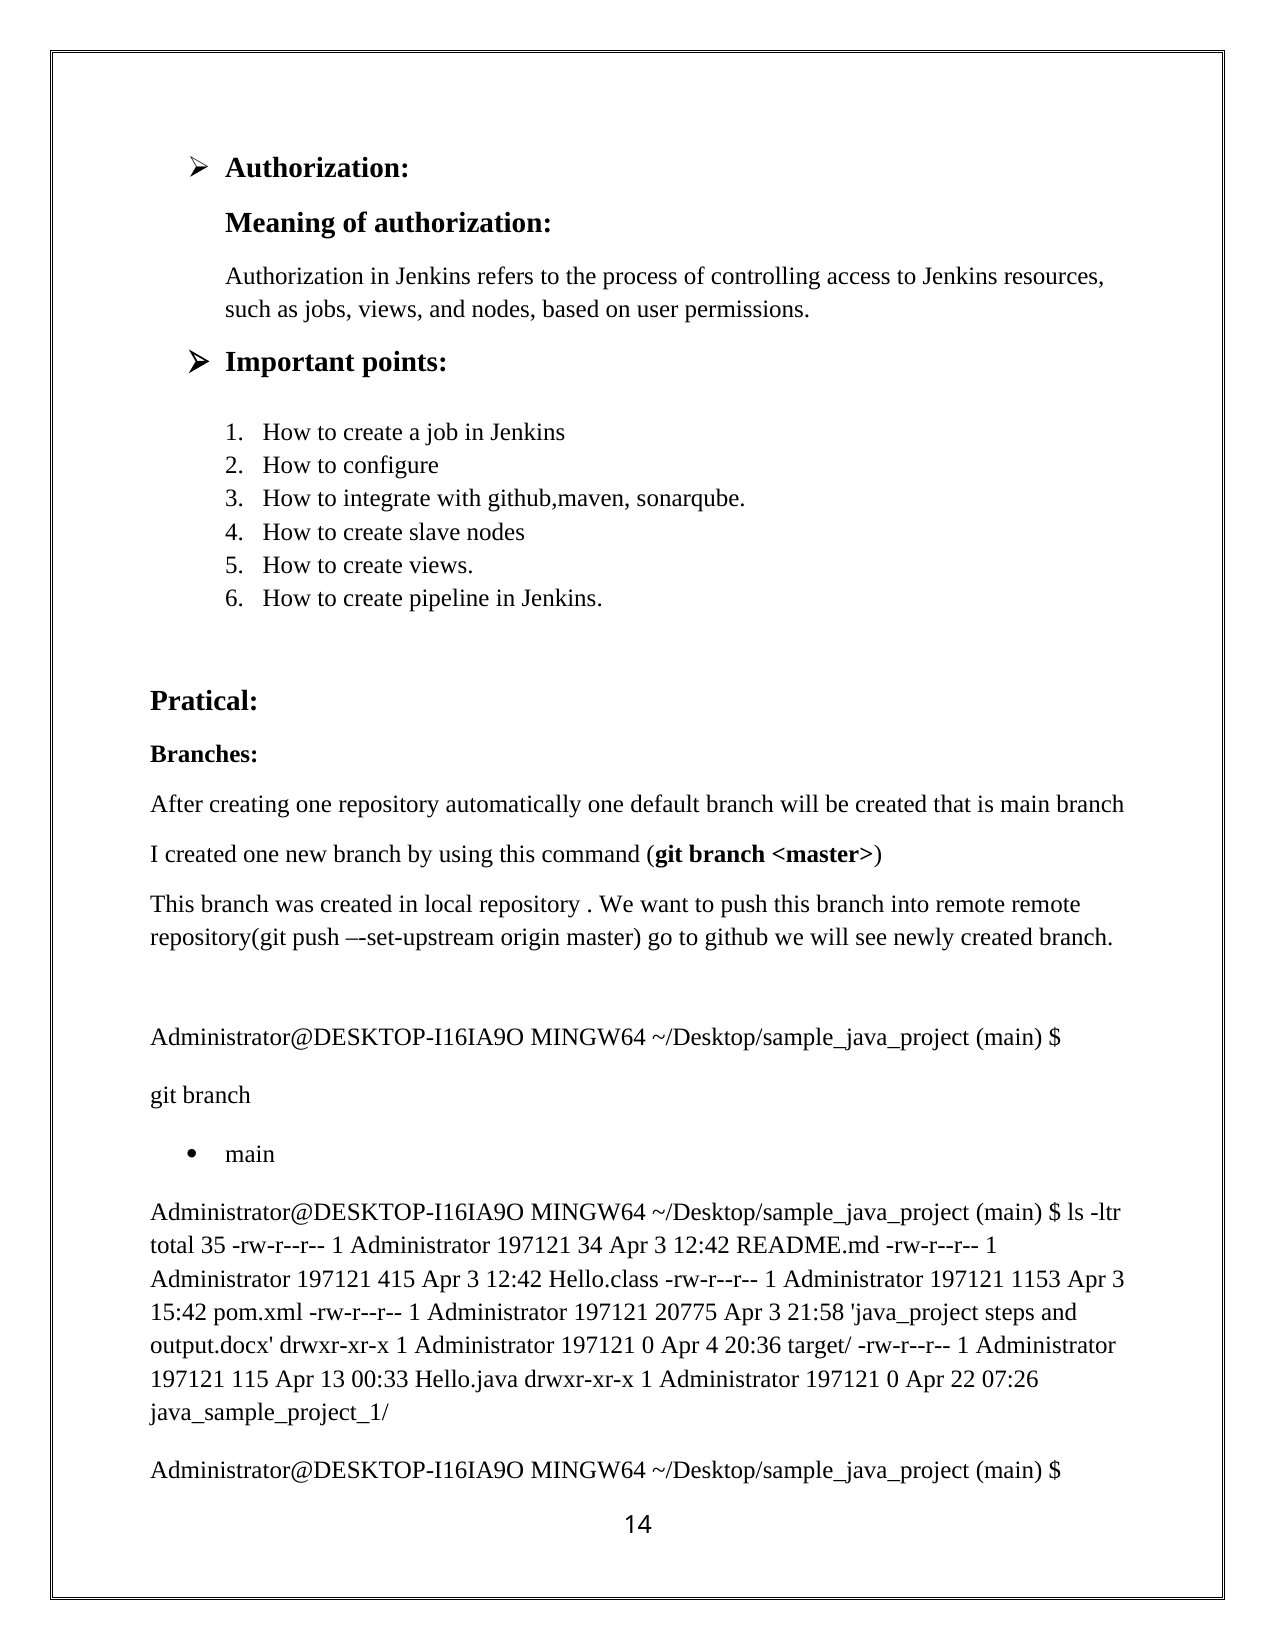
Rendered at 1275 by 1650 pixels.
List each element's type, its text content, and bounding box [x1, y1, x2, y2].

text Meaning of authorization: [225, 206, 1125, 239]
text This branch was created in local repository . We want to push this branch into remote remote repository(git push –-set-upstream origin master) go to github we will see newly created branch. [150, 889, 1125, 951]
text git branch [150, 1081, 1125, 1109]
list Important points: [187, 344, 1125, 378]
text Authorization in Jenkins refers to the process of controlling access to Jenkins resources, such as jobs, views, and nodes, based on user permissions. [225, 261, 1125, 323]
list main [187, 1139, 1125, 1168]
list How to create slave nodes [225, 517, 1125, 546]
list Authorization: [187, 150, 1125, 184]
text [150, 1456, 1125, 1484]
list How to integrate with github,maven, sonarqube. [225, 483, 1125, 512]
list How to create a job in Jenkins [225, 417, 1125, 446]
text I created one new branch by using this command (git branch <master>) [150, 839, 1125, 868]
list How to configure [225, 450, 1125, 479]
text Pratical: [150, 683, 1125, 717]
text Administrator@DESKTOP-I16IA9O MINGW64 ~/Desktop/sample_java_project (main) $ [150, 1022, 1125, 1051]
list How to create pipeline in Jenkins. [225, 583, 1125, 612]
text After creating one repository automatically one default branch will be created that is main branch [150, 789, 1125, 818]
text Administrator@DESKTOP-I16IA9O MINGW64 ~/Desktop/sample_java_project (main) $ ls -ltr total 35 -rw-r--r-- 1 Administrator 197121 34 Apr 3 12:42 README.md -rw-r--r-- 1 Administrator 197121 415 Apr 3 12:42 Hello.class -rw-r--r-- 1 Administrator 197121 1153 Apr 3 15:42 pom.xml -rw-r--r-- 1 Administrator 197121 20775 Apr 3 21:58 'java_project steps and output.docx' drwxr-xr-x 1 Administrator 197121 0 Apr 4 20:36 target/ -rw-r--r-- 1 Administrator 197121 115 Apr 13 00:33 Hello.java drwxr-xr-x 1 Administrator 197121 0 Apr 22 07:26 java_sample_project_1/ [150, 1197, 1125, 1426]
text Branches: [150, 739, 1125, 768]
list How to create views. [225, 550, 1125, 579]
